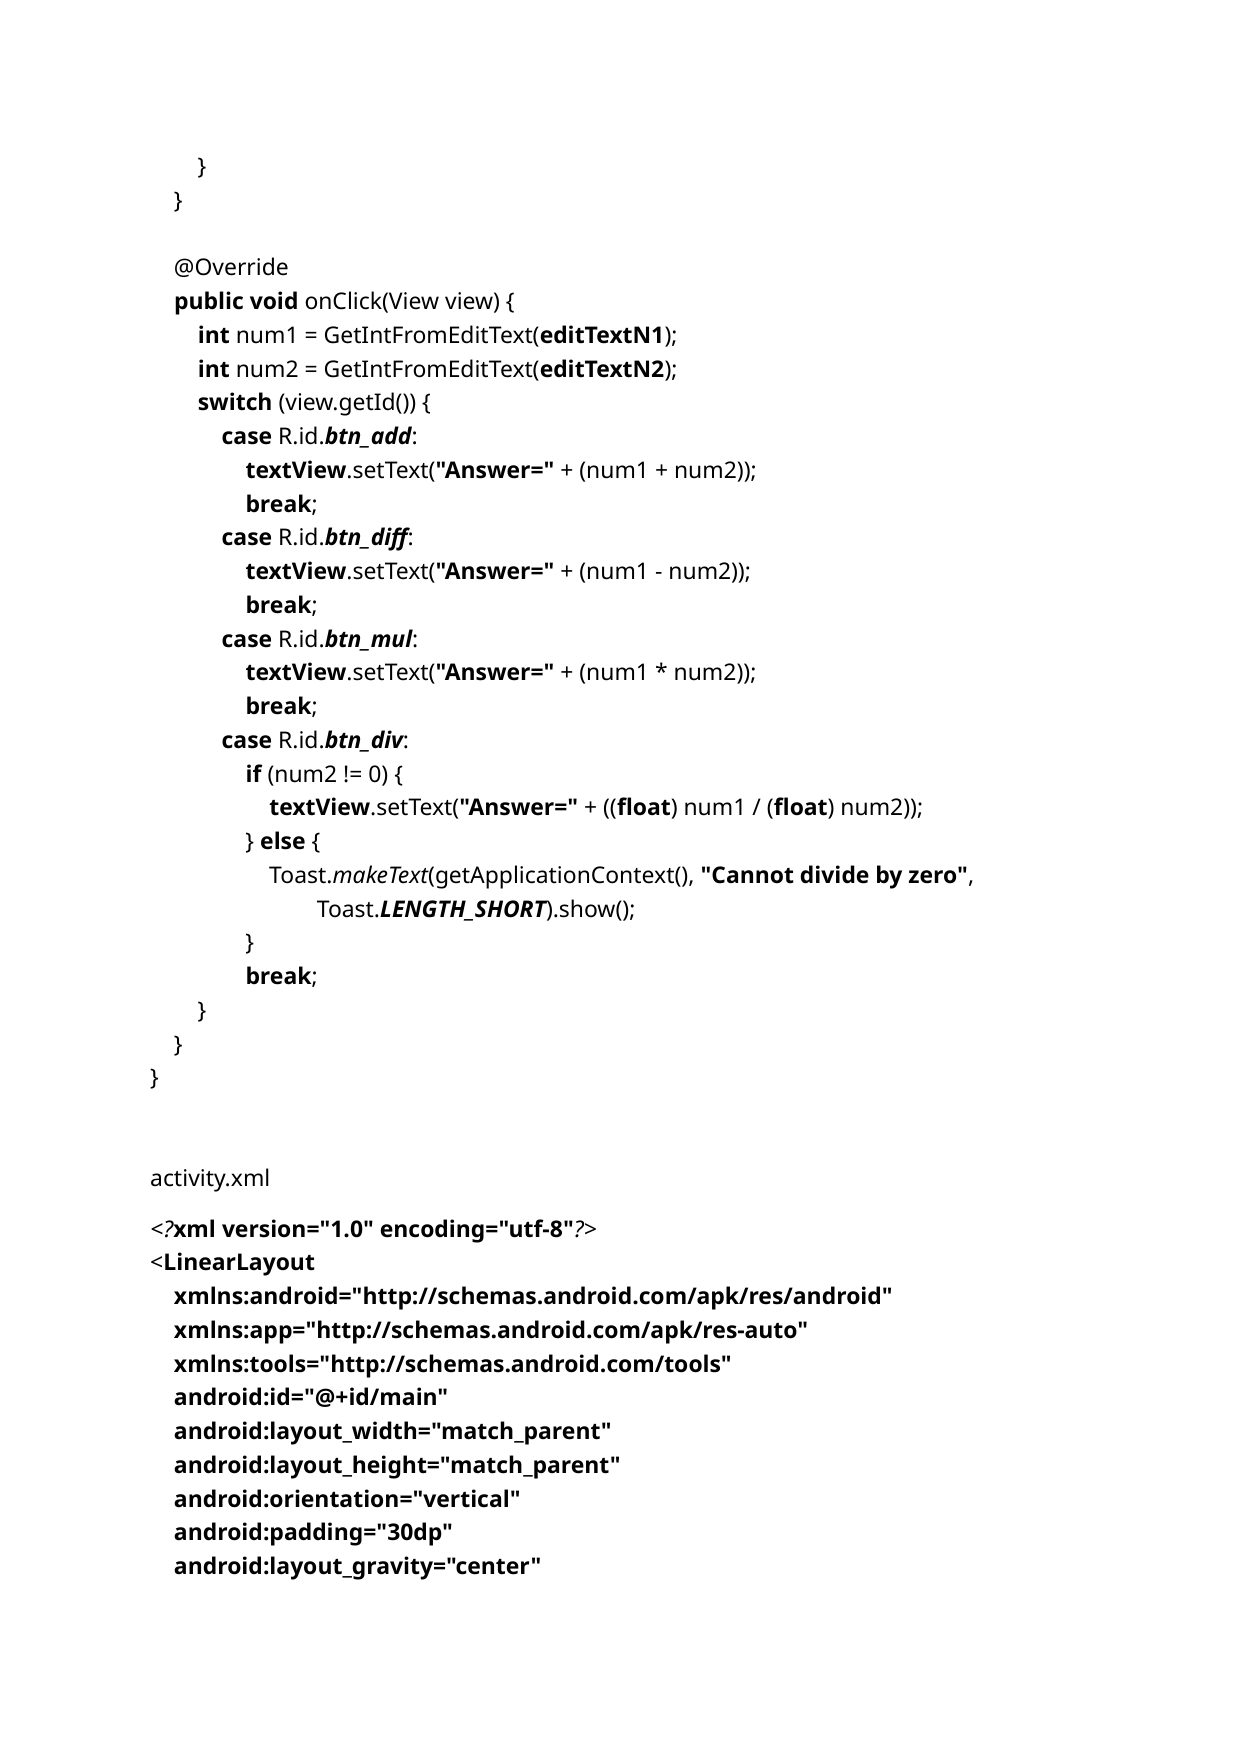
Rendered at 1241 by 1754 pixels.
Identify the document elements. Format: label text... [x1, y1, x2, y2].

text activity.xml [150, 1162, 1090, 1193]
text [150, 1212, 1090, 1581]
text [150, 150, 1090, 1092]
